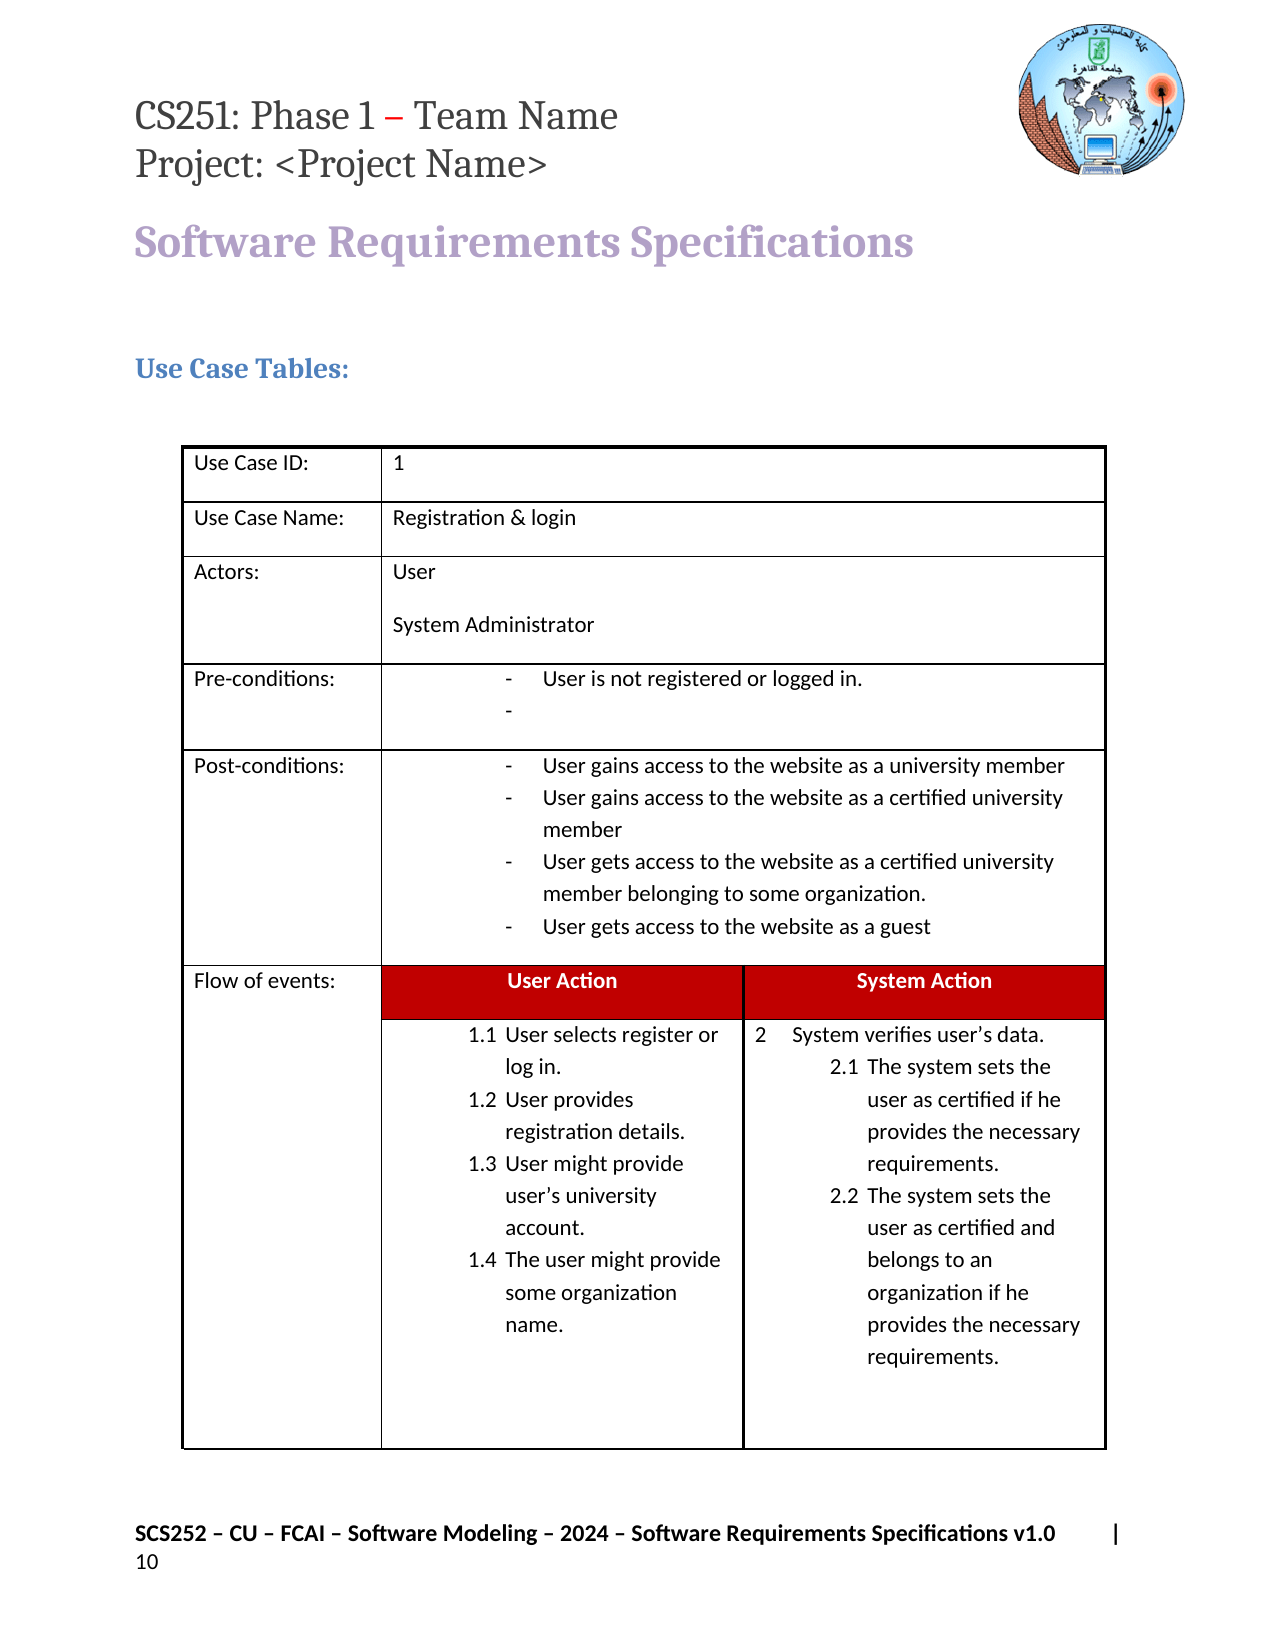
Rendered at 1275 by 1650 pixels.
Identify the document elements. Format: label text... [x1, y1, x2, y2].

subtitle Use Case Tables: [135, 353, 1140, 386]
table_header Use Case ID: [184, 449, 381, 501]
picture [1018, 24, 1186, 180]
table_cell User Action [382, 966, 742, 1019]
table_cell Use Case Name: [184, 503, 381, 556]
table_cell System Action [745, 966, 1104, 1019]
table_cell Actors: [184, 557, 381, 663]
table_cell User is not registered or logged in. [382, 665, 1104, 749]
table_header 1 [382, 449, 1104, 501]
table_cell Registration & login [382, 503, 1104, 556]
table_cell Pre-conditions: [184, 665, 381, 749]
table_cell User gains access to the website as a university member User gains access to the website as a certified university member User gets access to the website as a certified university member belonging to some organization. User gets access to the website as a guest [382, 751, 1104, 964]
table_cell Flow of events: [184, 966, 381, 1448]
table_cell System verifies user’s data. The system sets the user as certified if he provides the necessary requirements. The system sets the user as certified and belongs to an organization if he provides the necessary requirements. [745, 1020, 1104, 1448]
table_cell Post-conditions: [184, 751, 381, 964]
table_cell User selects register or log in. User provides registration details. User might provide user’s university account. The user might provide some organization name. [382, 1020, 742, 1448]
table_cell User System Administrator [382, 557, 1104, 663]
